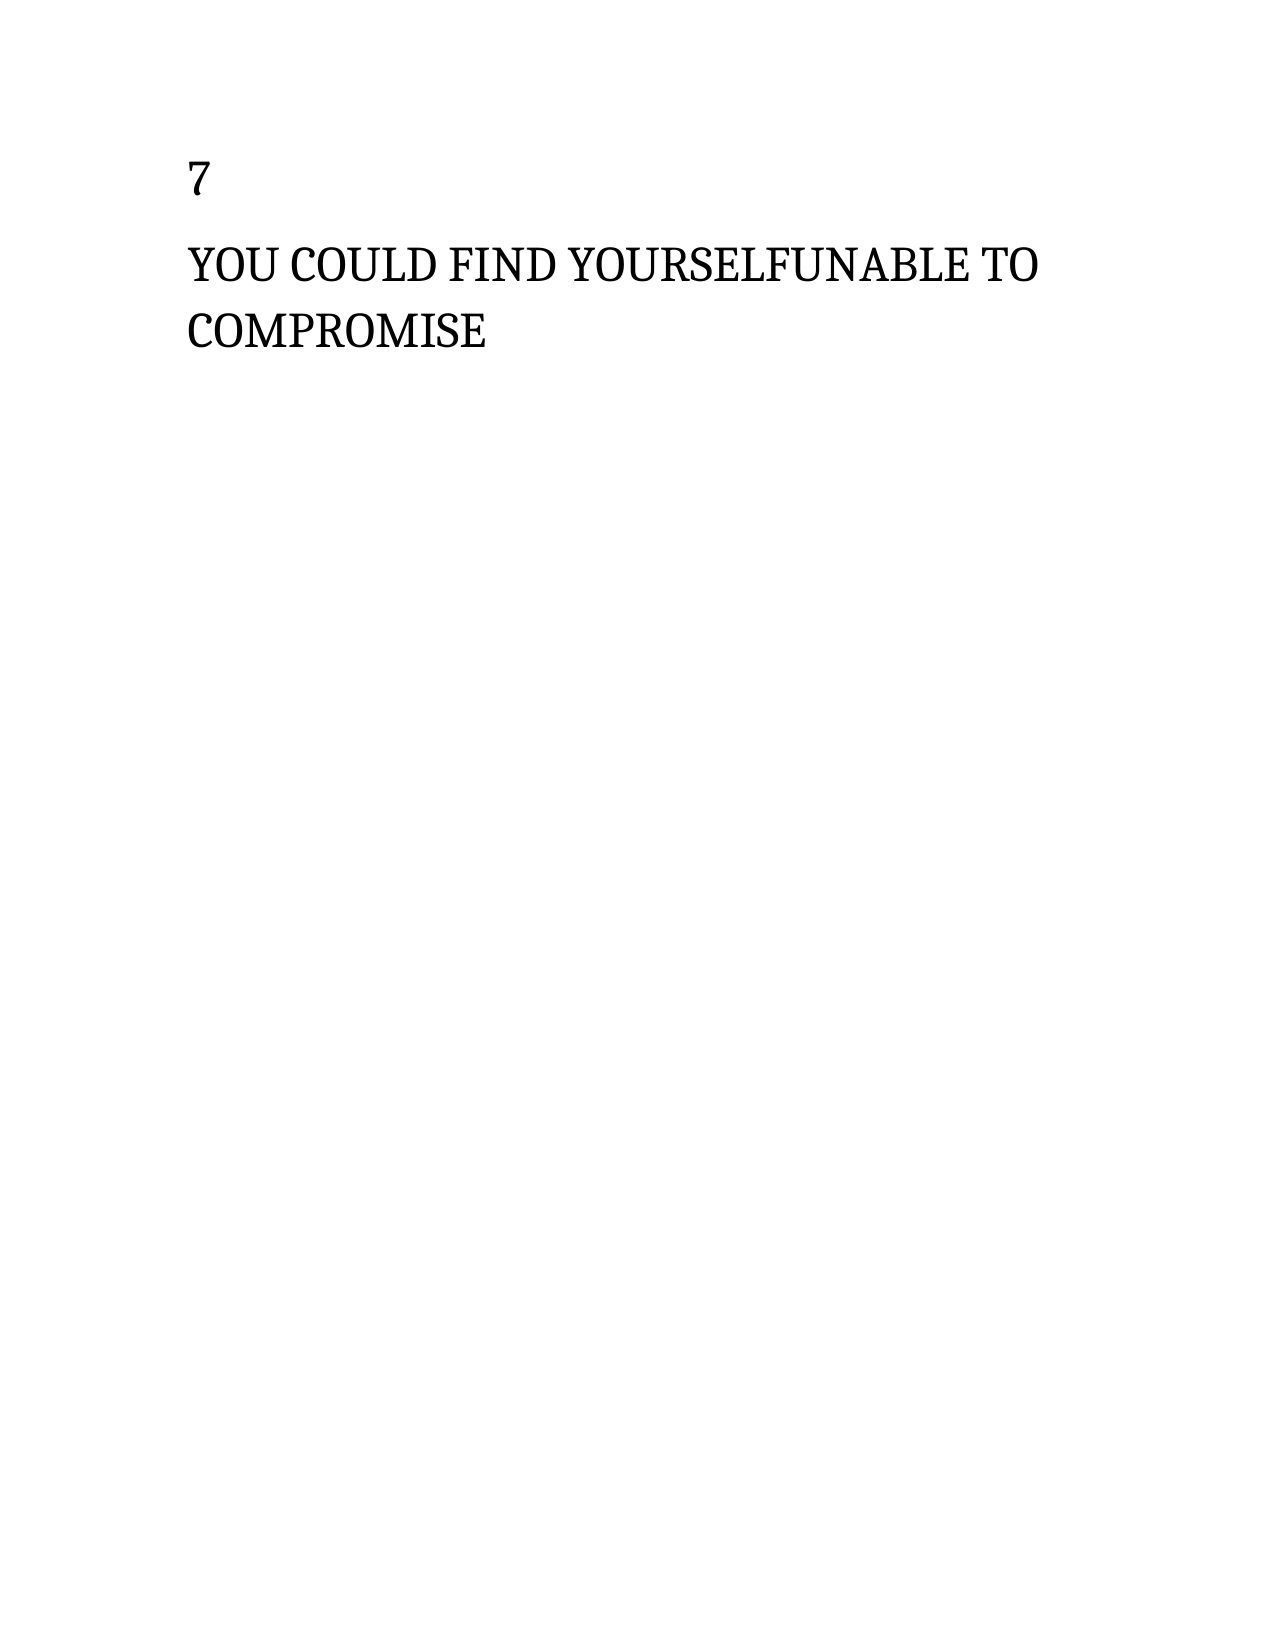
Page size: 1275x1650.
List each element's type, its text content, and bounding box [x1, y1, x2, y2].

text 7 [187, 150, 1087, 207]
text YOU COULD FIND YOURSELFUNABLE TO COMPROMISE [187, 237, 1087, 360]
